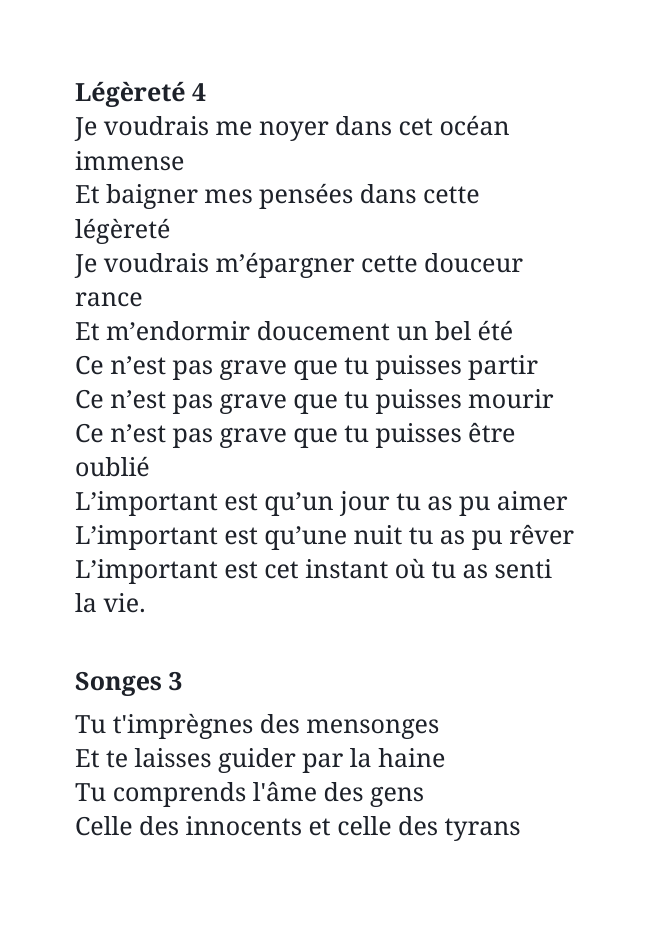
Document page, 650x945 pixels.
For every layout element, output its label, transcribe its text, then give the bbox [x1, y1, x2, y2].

text L’important est cet instant où tu as senti la vie. [75, 552, 574, 620]
text Et m’endormir doucement un bel été [75, 313, 574, 347]
text Et baigner mes pensées dans cette légèreté [75, 177, 574, 245]
text Je voudrais m’épargner cette douceur rance [75, 245, 574, 313]
text Ce n’est pas grave que tu puisses mourir [75, 382, 574, 416]
text Ce n’est pas grave que tu puisses être oublié [75, 416, 574, 484]
text Ce n’est pas grave que tu puisses partir [75, 347, 574, 382]
text L’important est qu’un jour tu as pu aimer [75, 484, 574, 518]
text L’important est qu’une nuit tu as pu rêver [75, 518, 574, 552]
text Songes 3 [75, 663, 574, 697]
text Légèreté 4 [75, 75, 574, 109]
text Je voudrais me noyer dans cet océan immense [75, 109, 574, 177]
